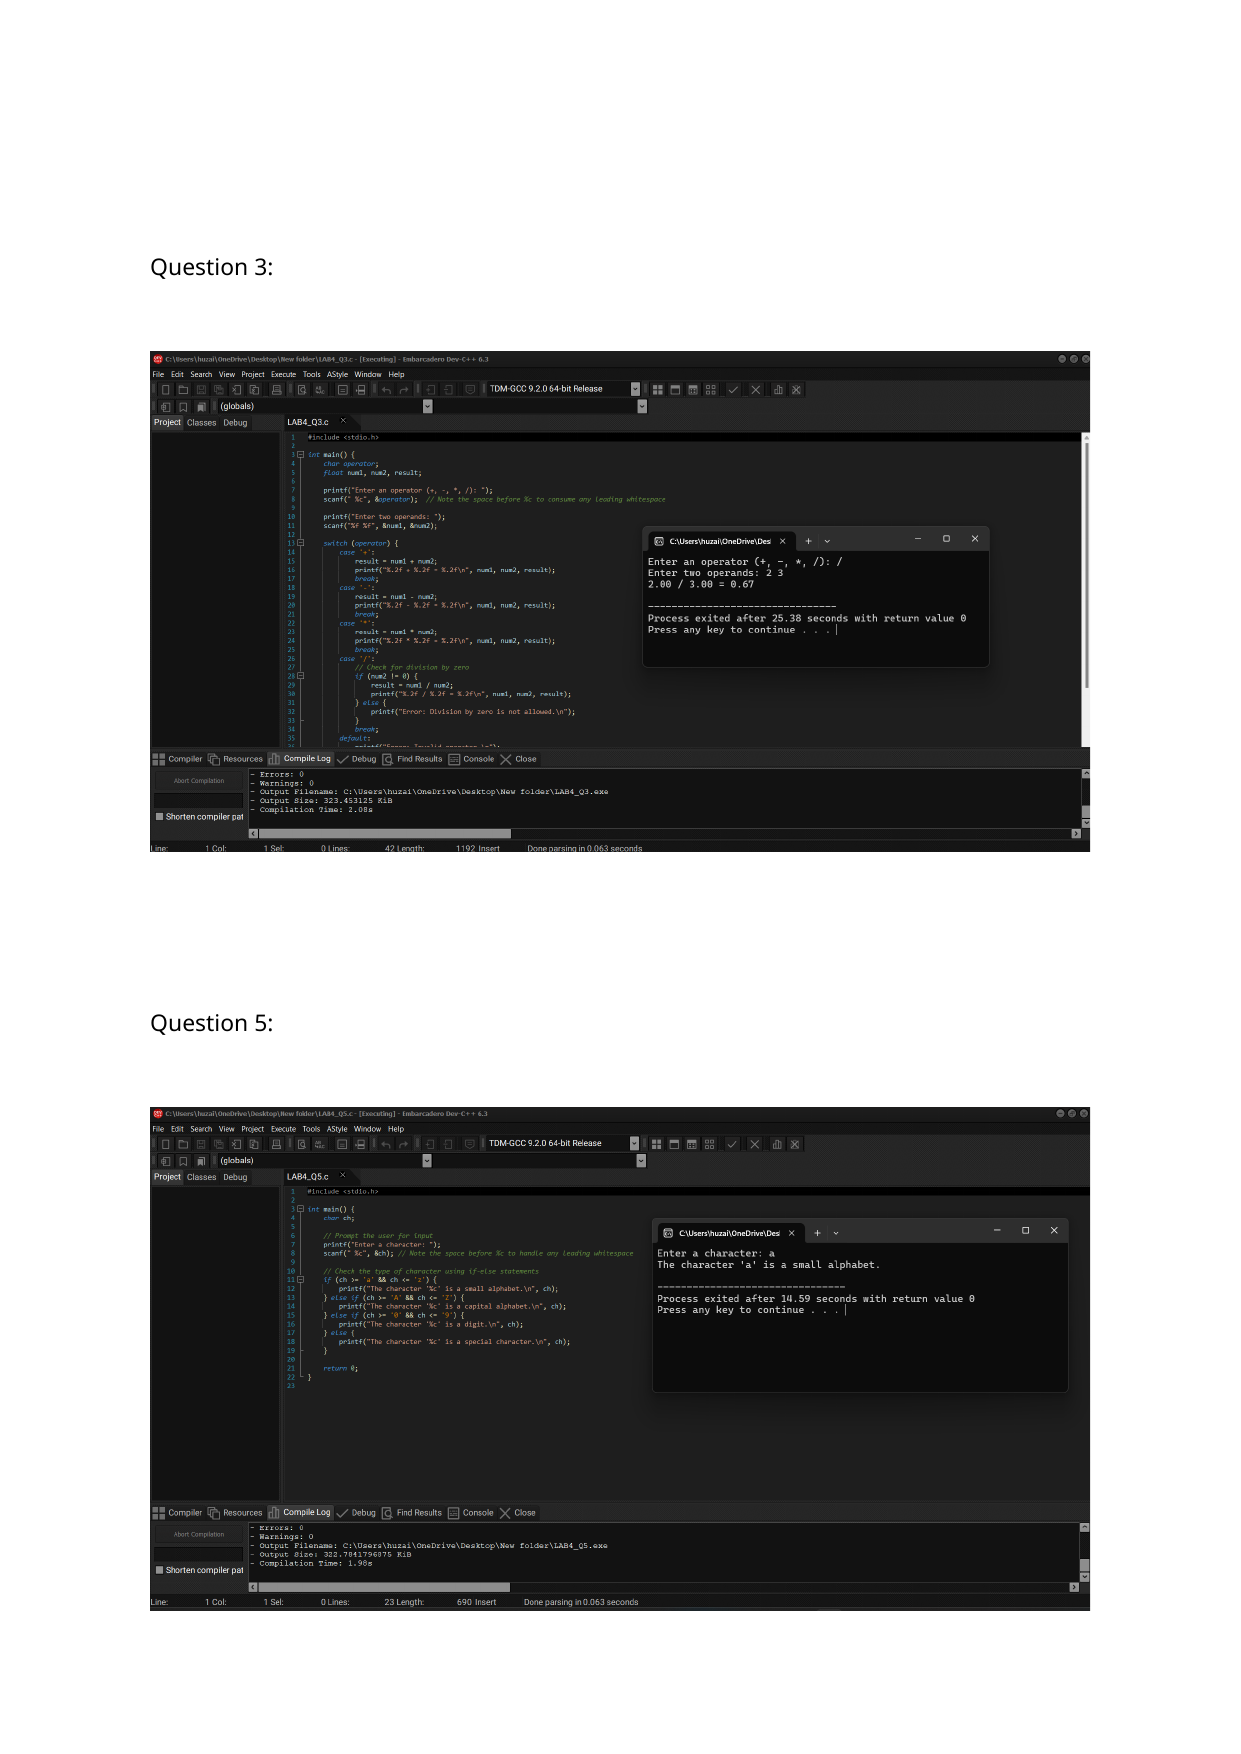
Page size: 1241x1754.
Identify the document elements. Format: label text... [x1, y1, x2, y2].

text Question 3: [150, 251, 1090, 282]
picture [150, 1107, 1091, 1611]
picture [150, 351, 1091, 852]
text Question 5: [150, 1007, 1090, 1038]
